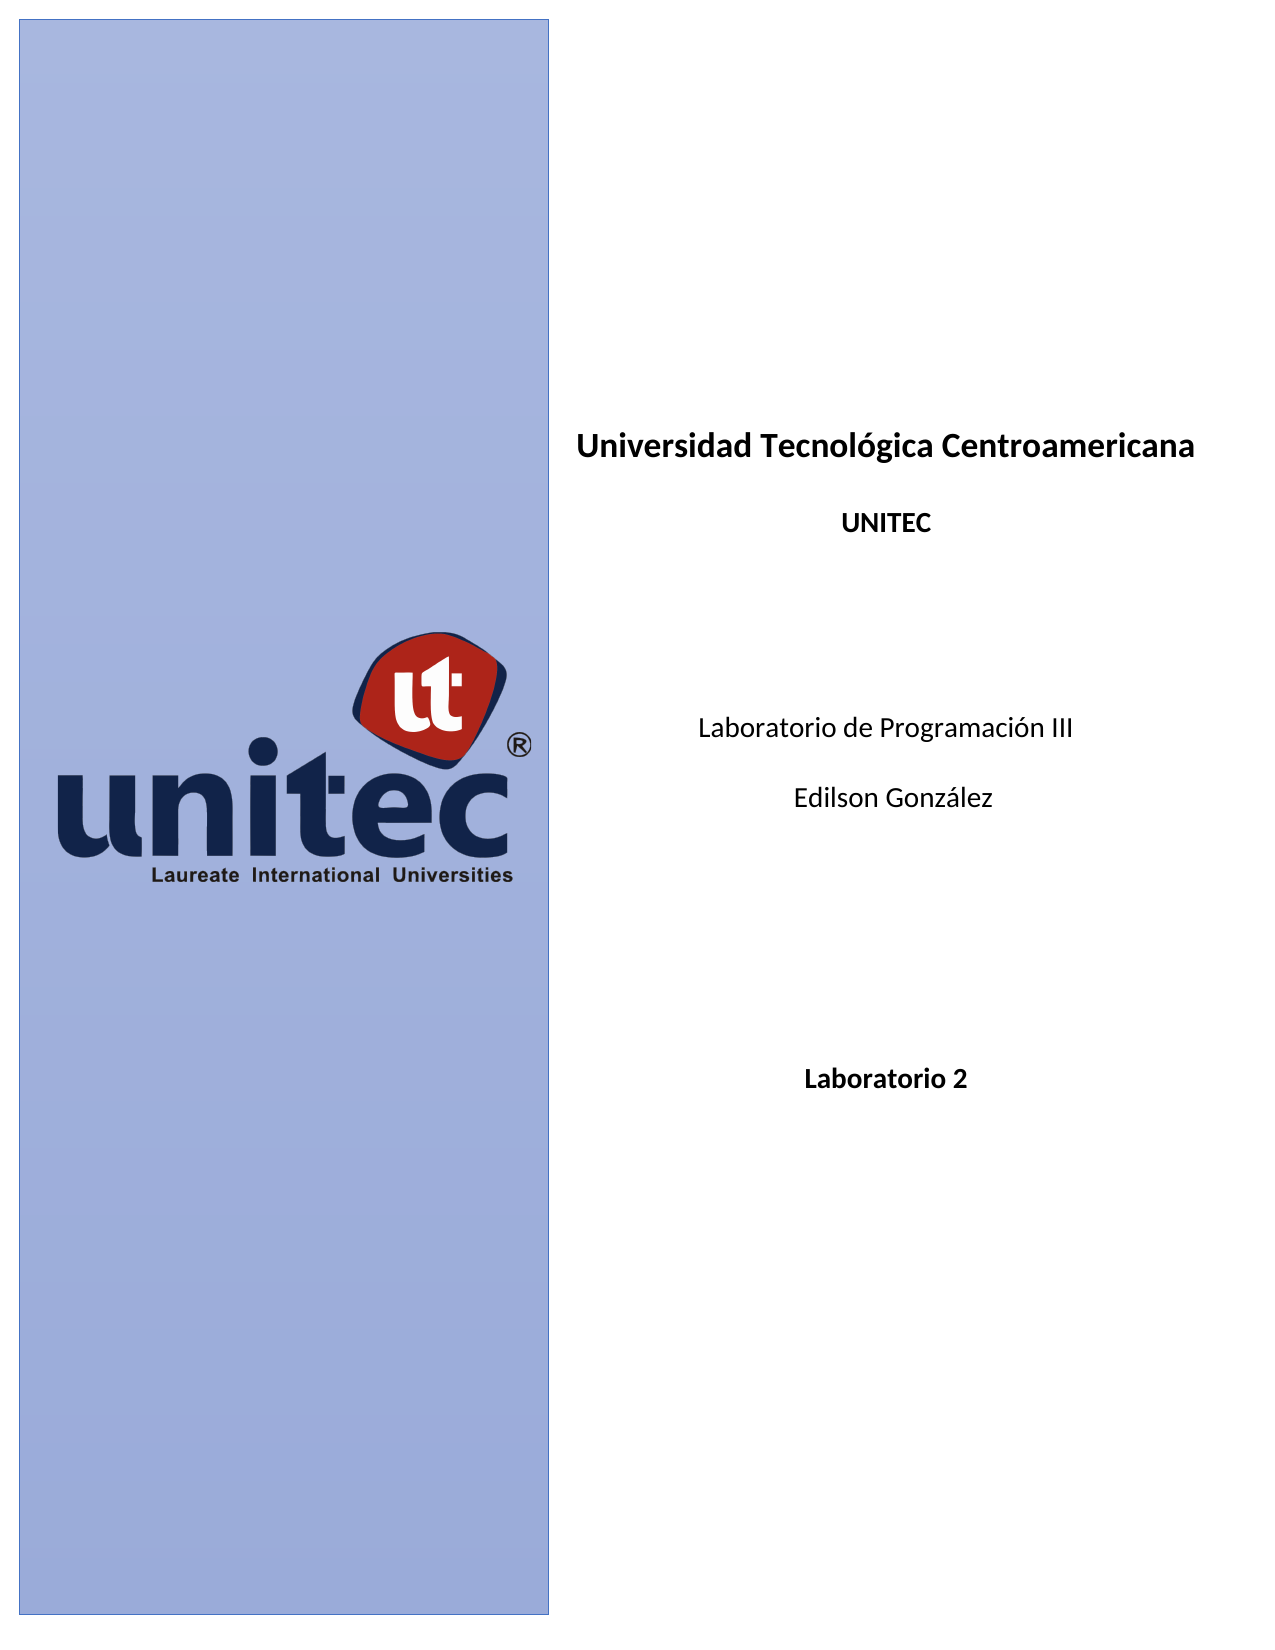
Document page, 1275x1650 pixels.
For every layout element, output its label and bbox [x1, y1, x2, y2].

picture [57, 632, 532, 882]
